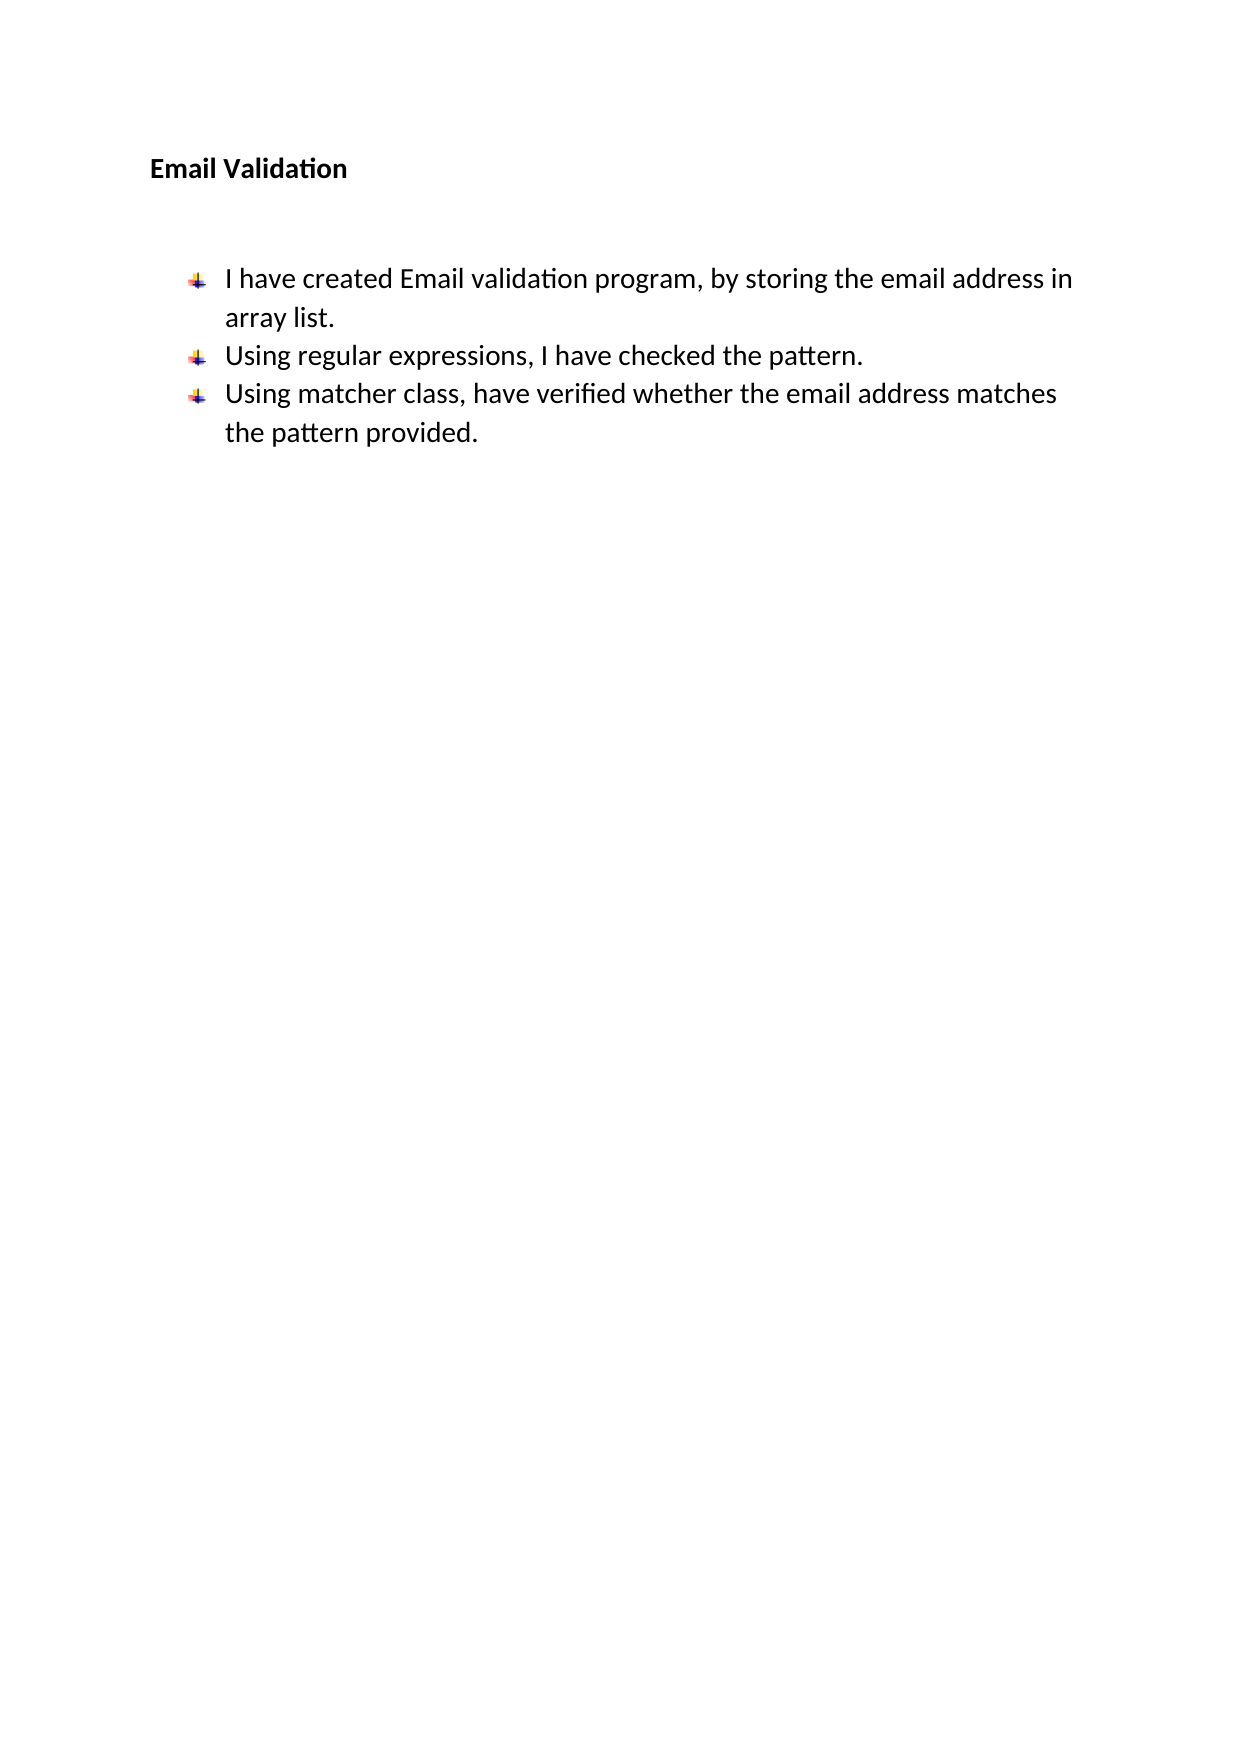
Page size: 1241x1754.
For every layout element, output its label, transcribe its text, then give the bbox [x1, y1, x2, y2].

picture [188, 387, 206, 404]
picture [188, 271, 206, 289]
list I have created Email validation program, by storing the email address in array list. [187, 260, 1090, 334]
picture [188, 348, 206, 366]
list Using matcher class, have verified whether the email address matches the pattern provided. [187, 376, 1090, 449]
text Email Validation [150, 150, 1090, 186]
list Using regular expressions, I have checked the pattern. [187, 337, 1090, 373]
